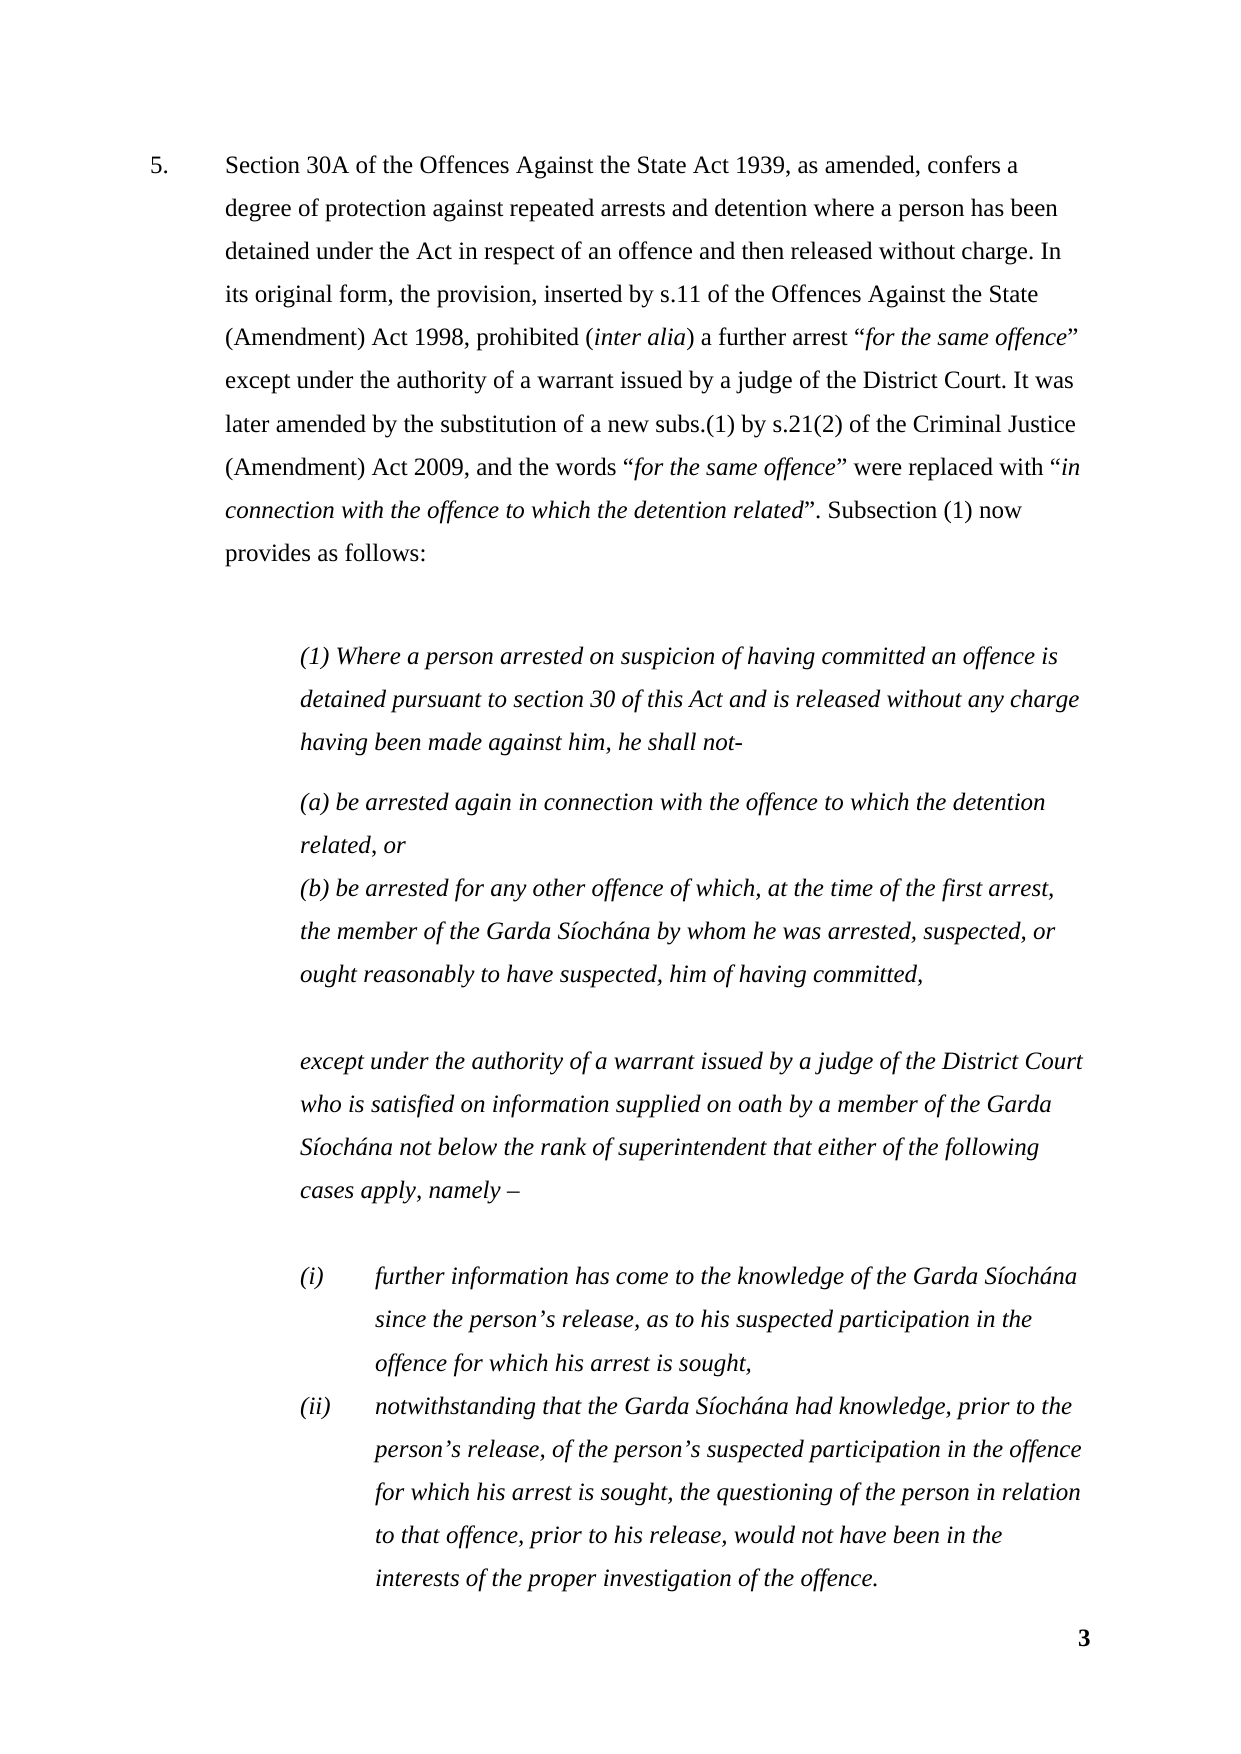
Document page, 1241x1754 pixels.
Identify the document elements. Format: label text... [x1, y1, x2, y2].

list further information has come to the knowledge of the Garda Síochána since the person’s release, as to his suspected participation in the offence for which his arrest is sought, [300, 1261, 1090, 1376]
list (b) be arrested for any other offence of which, at the time of the first arrest, the member of the Garda Síochána by whom he was arrested, suspected, or ought reasonably to have suspected, him of having committed, [300, 873, 1090, 988]
list except under the authority of a warrant issued by a judge of the District Court who is satisfied on information supplied on oath by a member of the Garda Síochána not below the rank of superintendent that either of the following cases apply, namely – [300, 1046, 1090, 1204]
list notwithstanding that the Garda Síochána had knowledge, prior to the person’s release, of the person’s suspected participation in the offence for which his arrest is sought, the questioning of the person in relation to that offence, prior to his release, would not have been in the interests of the proper investigation of the offence. [300, 1391, 1090, 1592]
text (1) Where a person arrested on suspicion of having committed an offence is detained pursuant to section 30 of this Act and is released without any charge having been made against him, he shall not- [300, 641, 1090, 756]
list (a) be arrested again in connection with the offence to which the detention related, or [300, 787, 1090, 859]
list Section 30A of the Offences Against the State Act 1939, as amended, confers a degree of protection against repeated arrests and detention where a person has been detained under the Act in respect of an offence and then released without charge. In its original form, the provision, inserted by s.11 of the Offences Against the State (Amendment) Act 1998, prohibited (inter alia) a further arrest “for the same offence” except under the authority of a warrant issued by a judge of the District Court. It was later amended by the substitution of a new subs.(1) by s.21(2) of the Criminal Justice (Amendment) Act 2009, and the words “for the same offence” were replaced with “in connection with the offence to which the detention related”. Subsection (1) now provides as follows: [150, 150, 1090, 567]
